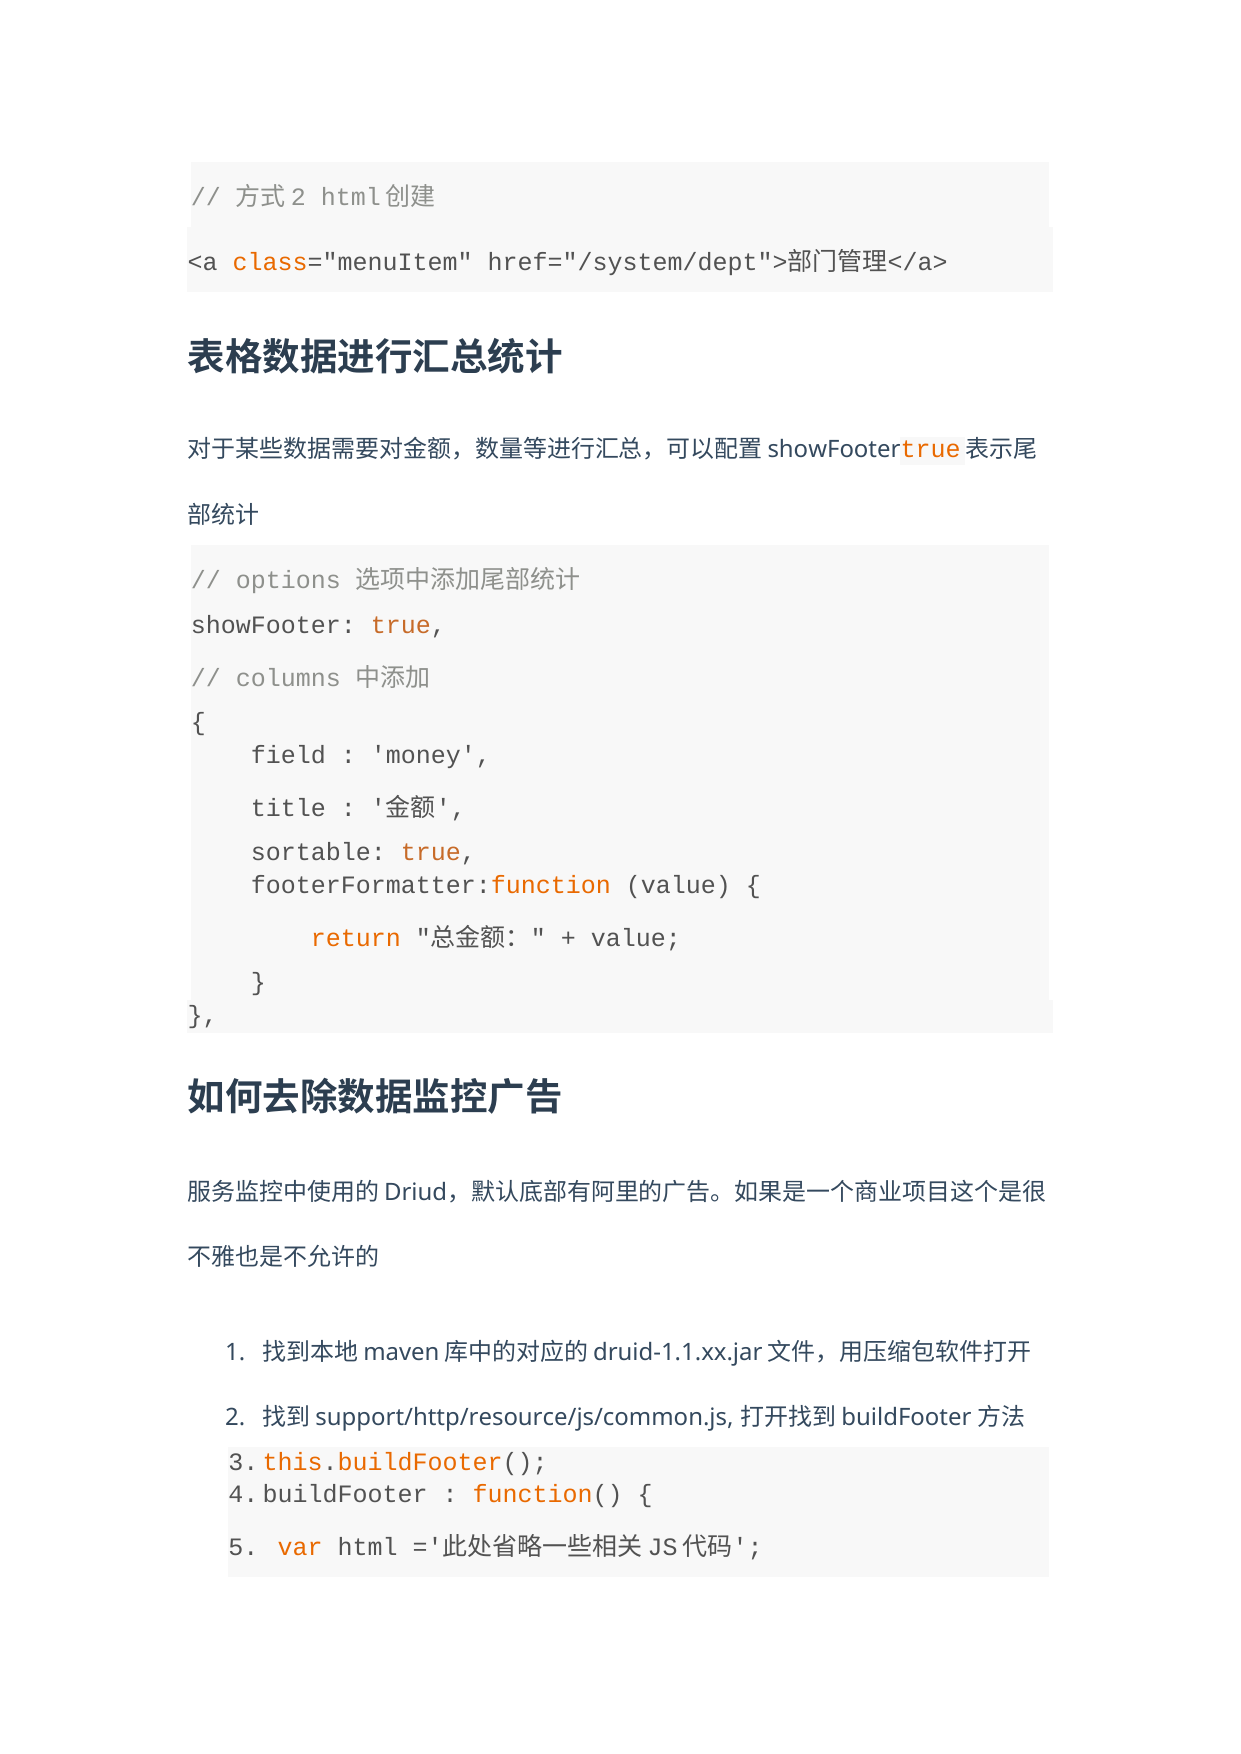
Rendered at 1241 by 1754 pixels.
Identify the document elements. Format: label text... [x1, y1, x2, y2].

text }, [187, 1000, 1053, 1033]
list buildFooter : function() { [228, 1479, 1049, 1512]
text { [191, 708, 1049, 740]
list 找到本地maven库中的对应的druid-1.1.xx.jar文件，用压缩包软件打开 [225, 1317, 1053, 1382]
list this.buildFooter(); [228, 1447, 1049, 1479]
list var html ='此处省略一些相关JS代码'; [228, 1512, 1049, 1577]
text 对于某些数据需要对金额，数量等进行汇总，可以配置showFootertrue表示尾部统计 [187, 415, 1053, 545]
text return "总金额：" + value; [191, 903, 1049, 968]
text // 方式2 html创建 [191, 162, 1049, 227]
text title : '金额', [191, 773, 1049, 838]
text // columns 中添加 [191, 643, 1049, 708]
list 找到support/http/resource/js/common.js, 打开找到 buildFooter 方法 [225, 1382, 1053, 1447]
text } [191, 968, 1049, 1000]
text // options 选项中添加尾部统计 [191, 545, 1049, 610]
text showFooter: true, [191, 610, 1049, 643]
text 如何去除数据监控广告 [187, 1062, 1053, 1127]
text sortable: true, [191, 838, 1049, 870]
text footerFormatter:function (value) { [191, 870, 1049, 903]
text <a class="menuItem" href="/system/dept">部门管理</a> [187, 227, 1053, 292]
text field : 'money', [191, 740, 1049, 773]
text 服务监控中使用的Driud，默认底部有阿里的广告。如果是一个商业项目这个是很不雅也是不允许的 [187, 1157, 1053, 1287]
text 表格数据进行汇总统计 [187, 321, 1053, 386]
